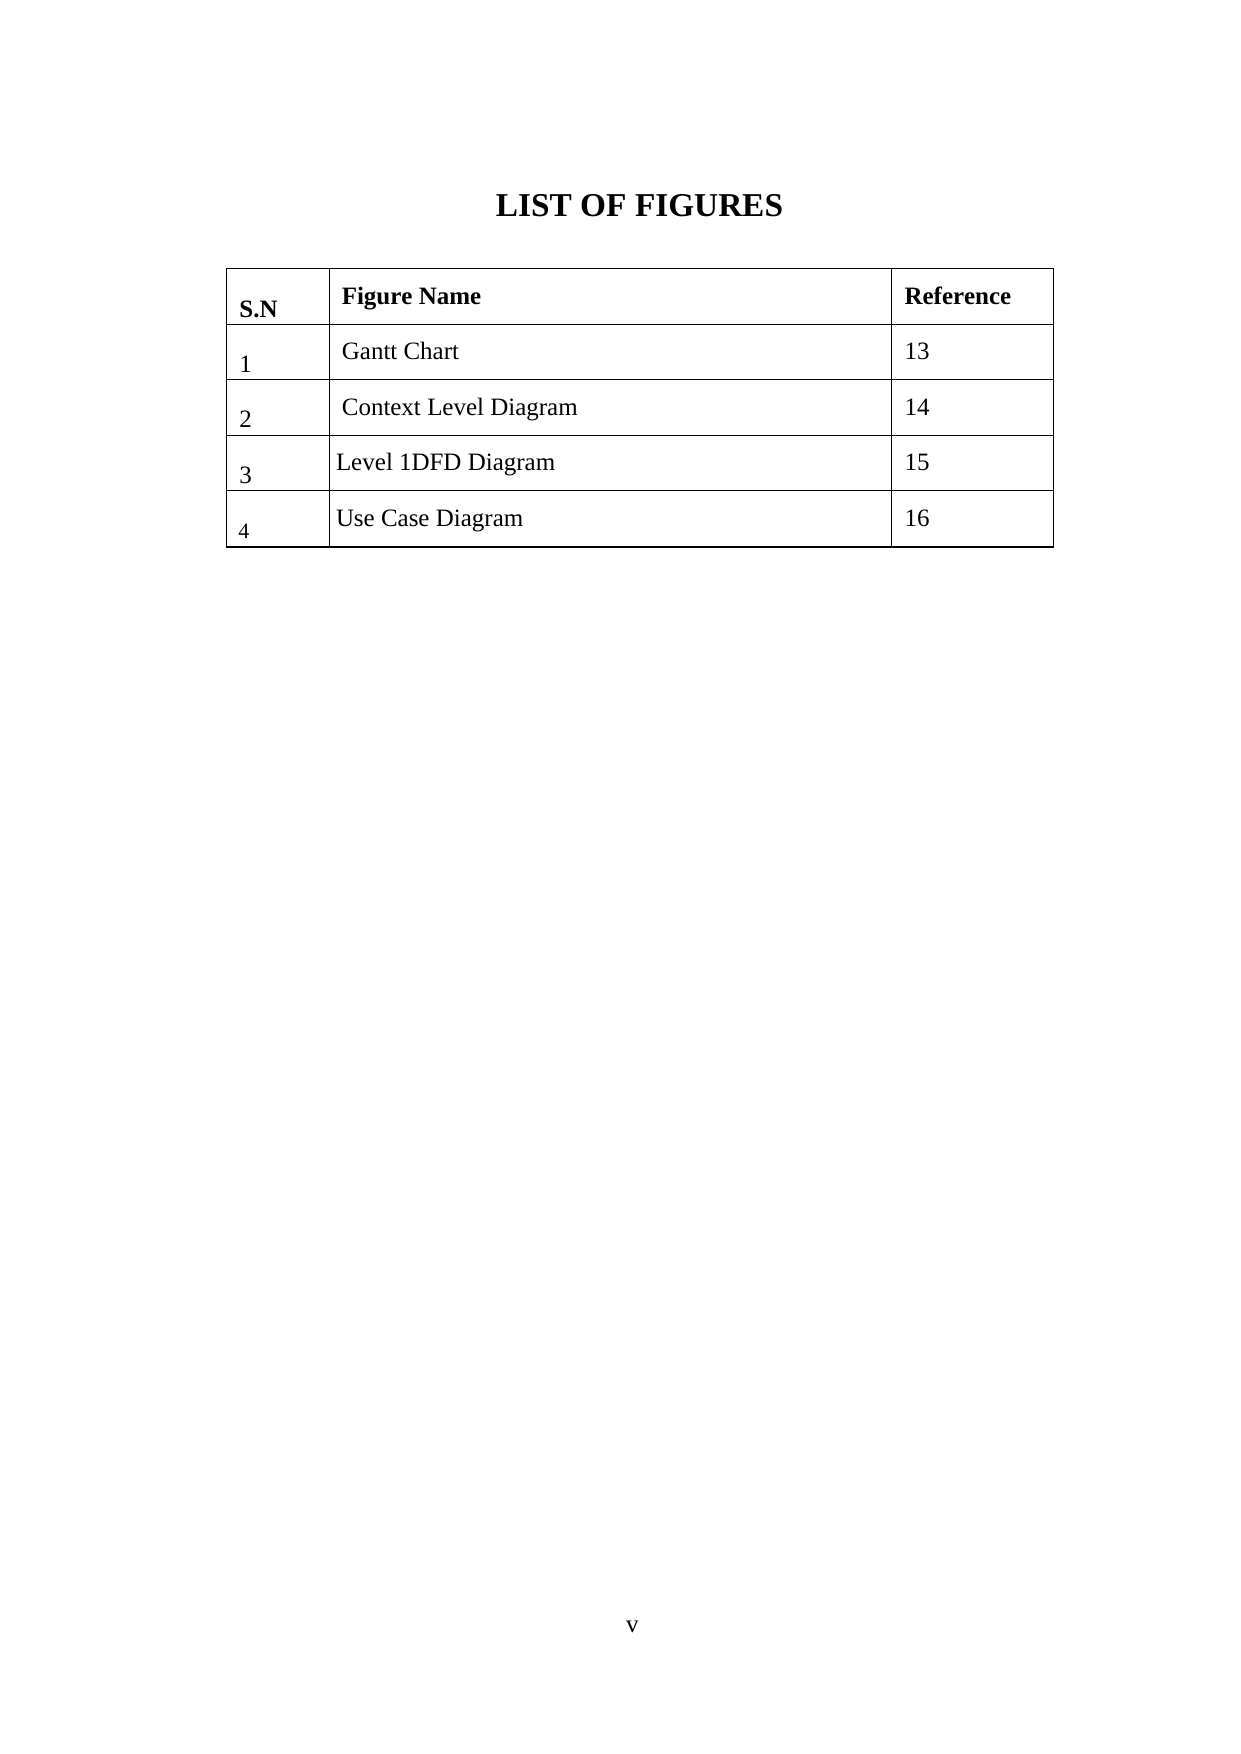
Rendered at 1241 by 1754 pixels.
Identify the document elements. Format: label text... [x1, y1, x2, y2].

table_header S.N [227, 269, 329, 324]
table_cell 1 [227, 325, 329, 379]
table_header Figure Name [330, 269, 891, 324]
table_header Reference [892, 269, 1053, 324]
table_cell 13 [892, 325, 1053, 379]
table_cell Context Level Diagram [330, 380, 891, 434]
table_cell 15 [892, 436, 1053, 490]
table_cell Level 1DFD Diagram [330, 436, 891, 490]
text LIST OF FIGURES [313, 186, 965, 224]
table_cell 3 [227, 436, 329, 490]
table_cell 14 [892, 380, 1053, 434]
table_cell 2 [227, 380, 329, 434]
table_cell Use Case Diagram [330, 491, 891, 546]
table_cell Gantt Chart [330, 325, 891, 379]
table_cell 4 [227, 491, 329, 546]
table_cell 16 [892, 491, 1053, 546]
